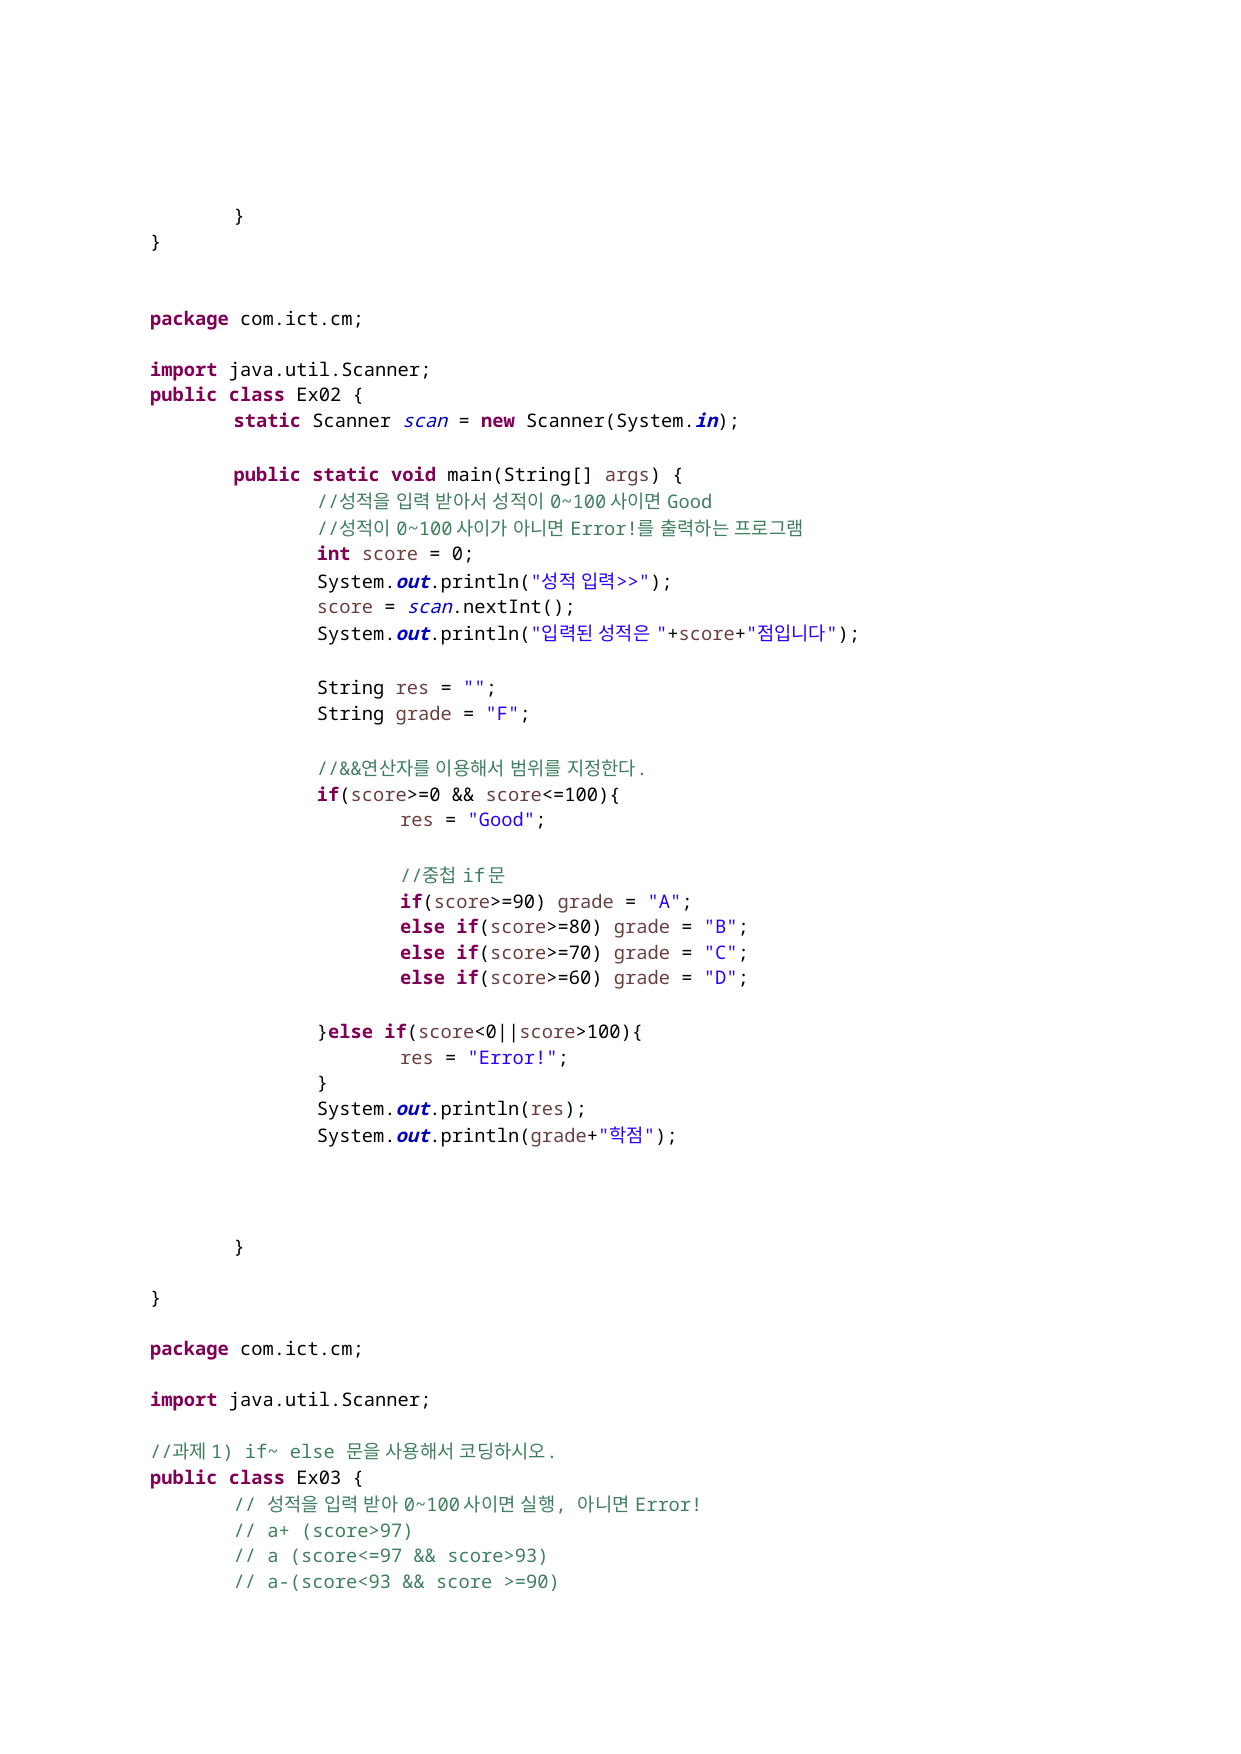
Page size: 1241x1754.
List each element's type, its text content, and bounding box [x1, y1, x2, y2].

text // a-(score<93 && score >=90) [150, 1568, 1090, 1594]
text res = "Good"; [150, 807, 1090, 832]
text public class Ex02 { [150, 381, 1090, 407]
text //&&연산자를 이용해서 범위를 지정한다. [150, 754, 1090, 781]
text } [150, 1069, 1090, 1095]
text System.out.println(grade+"학점"); [150, 1121, 1090, 1148]
text } [150, 1233, 1090, 1258]
text String res = ""; [150, 674, 1090, 700]
text public static void main(String[] args) { [150, 461, 1090, 486]
text public class Ex03 { [150, 1464, 1090, 1490]
text } [150, 228, 1090, 254]
text else if(score>=70) grade = "C"; [150, 939, 1090, 964]
text int score = 0; [150, 541, 1090, 566]
text // 성적을 입력 받아 0~100사이면 실행, 아니면 Error! [150, 1490, 1090, 1517]
text System.out.println("입력된 성적은 "+score+"점입니다"); [150, 619, 1090, 646]
text package com.ict.cm; [150, 1335, 1090, 1361]
text static Scanner scan = new Scanner(System.in); [150, 407, 1090, 432]
text package com.ict.cm; [150, 305, 1090, 330]
text // a+ (score>97) [150, 1517, 1090, 1543]
text if(score>=0 && score<=100){ [150, 781, 1090, 807]
text //과제1) if~ else 문을 사용해서 코딩하시오. [150, 1437, 1090, 1464]
text System.out.println(res); [150, 1095, 1090, 1121]
text //성적을 입력 받아서 성적이 0~100사이면 Good [150, 486, 1090, 513]
text //중첩 if문 [150, 861, 1090, 888]
text else if(score>=60) grade = "D"; [150, 964, 1090, 990]
text if(score>=90) grade = "A"; [150, 888, 1090, 913]
text import java.util.Scanner; [150, 356, 1090, 381]
text // a (score<=97 && score>93) [150, 1543, 1090, 1568]
text }else if(score<0||score>100){ [150, 1018, 1090, 1044]
text //성적이 0~100사이가 아니면 Error!를 출력하는 프로그램 [150, 513, 1090, 541]
text else if(score>=80) grade = "B"; [150, 913, 1090, 939]
text res = "Error!"; [150, 1044, 1090, 1069]
text System.out.println("성적 입력>>"); [150, 566, 1090, 593]
text } [150, 203, 1090, 228]
text String grade = "F"; [150, 700, 1090, 726]
text } [150, 1284, 1090, 1309]
text import java.util.Scanner; [150, 1386, 1090, 1412]
text score = scan.nextInt(); [150, 593, 1090, 619]
